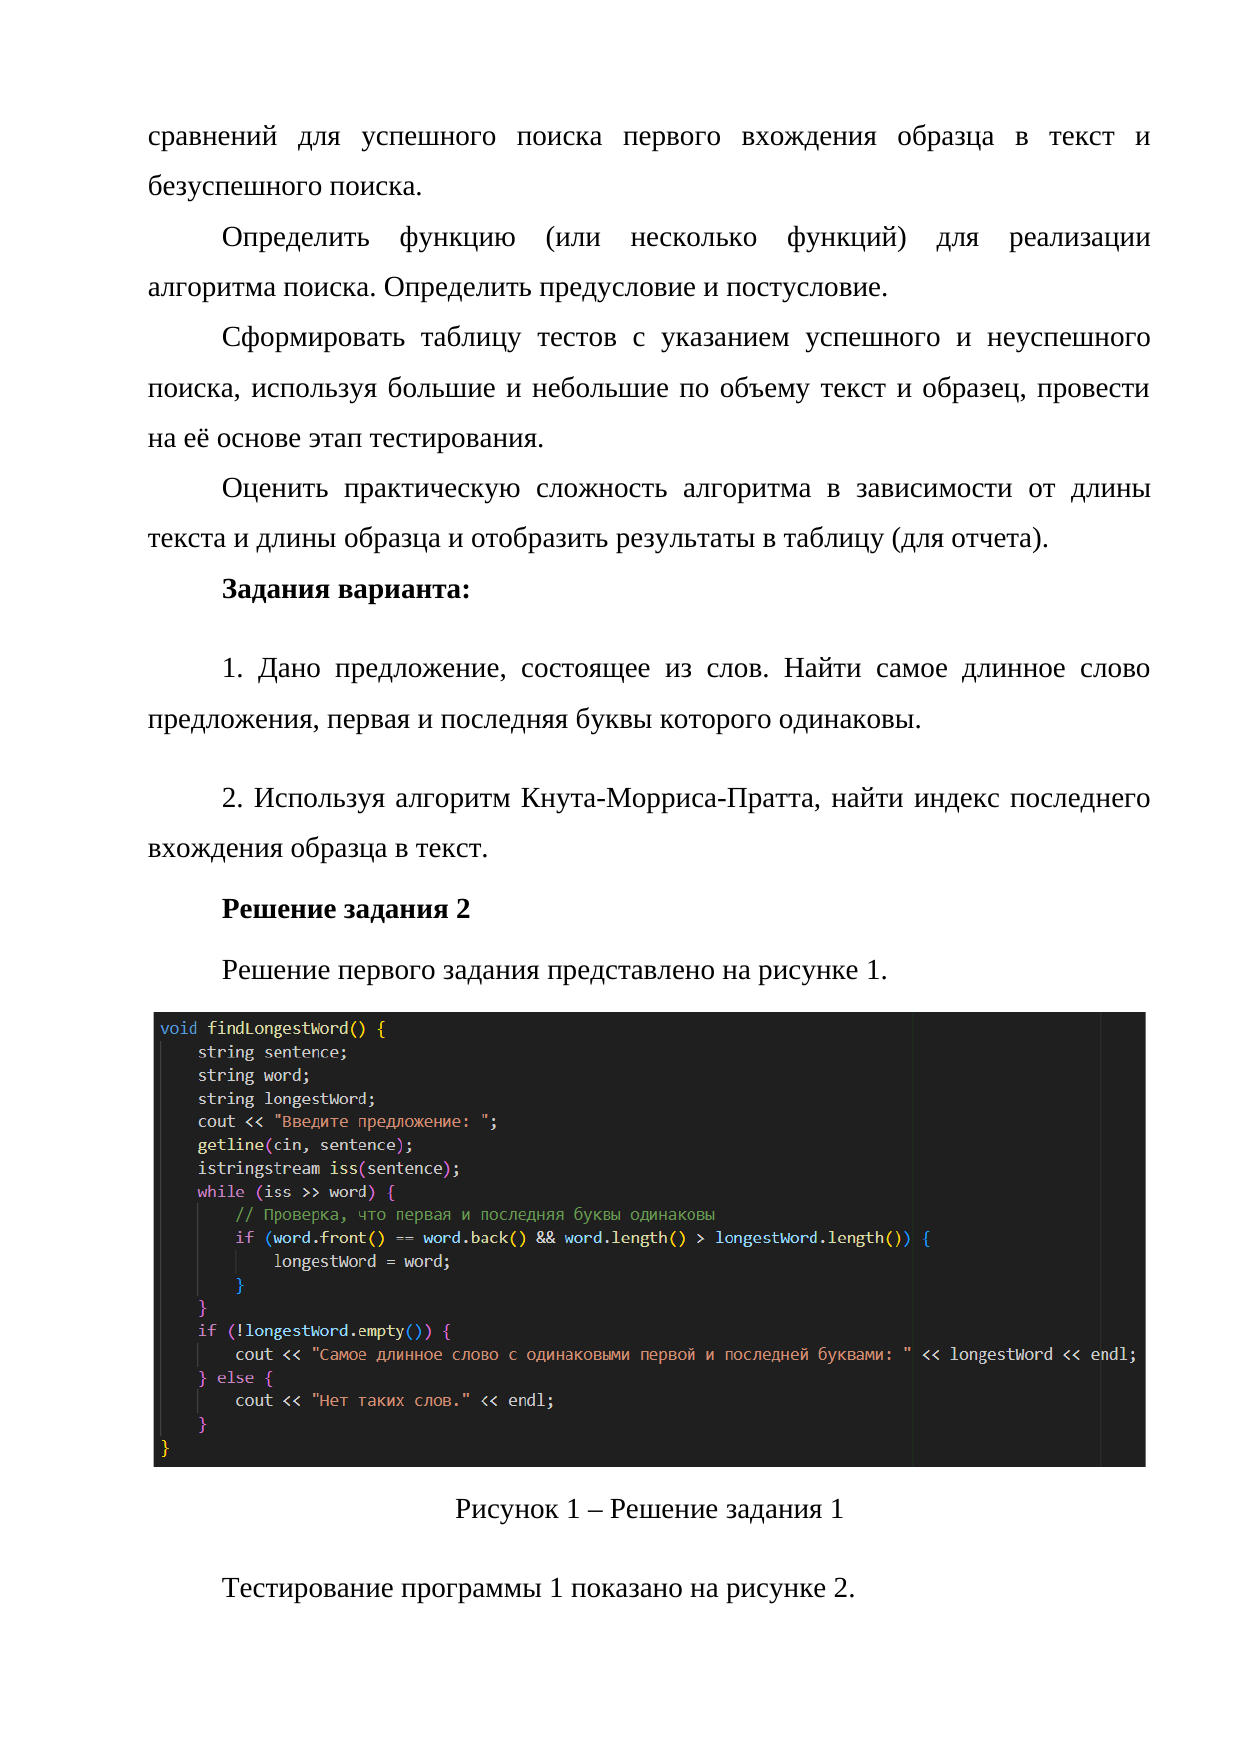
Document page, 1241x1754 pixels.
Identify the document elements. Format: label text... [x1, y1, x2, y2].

list Определить функцию (или несколько функций) для реализации алгоритма поиска. Определить предусловие и постусловие. [148, 219, 1152, 303]
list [148, 118, 1152, 202]
list Оценить практическую сложность алгоритма в зависимости от длины текста и длины образца и отобразить результаты в таблицу (для отчета). [148, 470, 1152, 554]
list 2. Используя алгоритм Кнута-Морриса-Пратта, найти индекс последнего вхождения образца в текст. [148, 780, 1152, 864]
list 1. Дано предложение, состоящее из слов. Найти самое длинное слово предложения, первая и последняя буквы которого одинаковы. [148, 650, 1152, 734]
list Задания варианта: [148, 571, 1152, 604]
text Тестирование программы 1 показано на рисунке 2. [148, 1571, 1152, 1604]
list Сформировать таблицу тестов с указанием успешного и неуспешного поиска, используя большие и небольшие по объему текст и образец, провести на её основе этап тестирования. [148, 319, 1152, 453]
text Рисунок 1 – Решение задания 1 [148, 1491, 1152, 1524]
list Решение первого задания представлено на рисунке 1. [148, 952, 1152, 986]
picture [153, 1012, 1146, 1467]
list Решение задания 2 [148, 891, 1152, 925]
